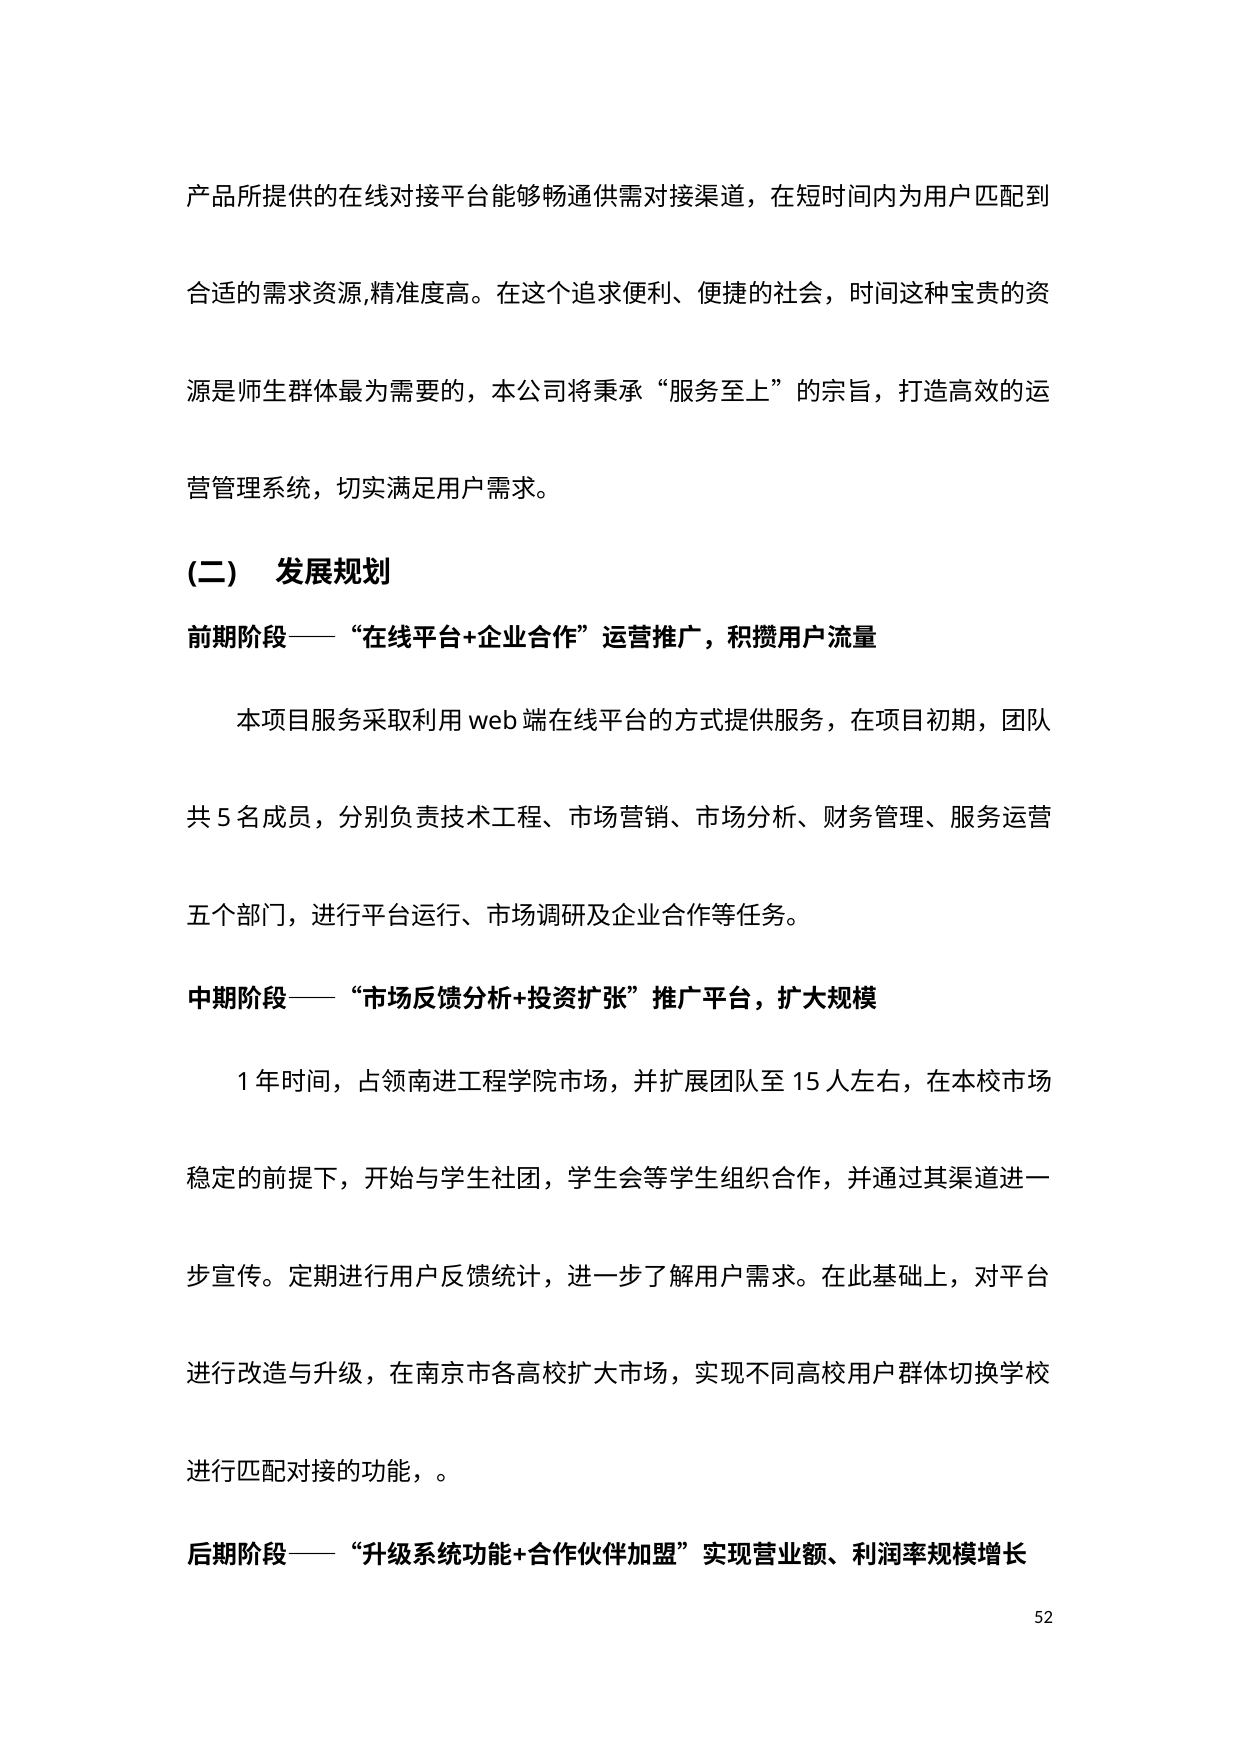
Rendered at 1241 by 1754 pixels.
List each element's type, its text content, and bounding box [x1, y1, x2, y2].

text 1年时间，占领南进工程学院市场，并扩展团队至15人左右，在本校市场稳定的前提下，开始与学生社团，学生会等学生组织合作，并通过其渠道进一步宣传。定期进行用户反馈统计，进一步了解用户需求。在此基础上，对平台进行改造与升级，在南京市各高校扩大市场，实现不同高校用户群体切换学校进行匹配对接的功能，。 [186, 1047, 1053, 1502]
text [186, 162, 1053, 519]
list 发展规划 [187, 538, 1053, 603]
text 中期阶段——“市场反馈分析+投资扩张”推广平台，扩大规模 [187, 964, 1053, 1029]
text 后期阶段——“升级系统功能+合作伙伴加盟”实现营业额、利润率规模增长 [187, 1520, 1053, 1585]
text 前期阶段——“在线平台+企业合作”运营推广，积攒用户流量 [187, 603, 1053, 668]
text 本项目服务采取利用web端在线平台的方式提供服务，在项目初期，团队共5名成员，分别负责技术工程、市场营销、市场分析、财务管理、服务运营五个部门，进行平台运行、市场调研及企业合作等任务。 [186, 686, 1053, 946]
